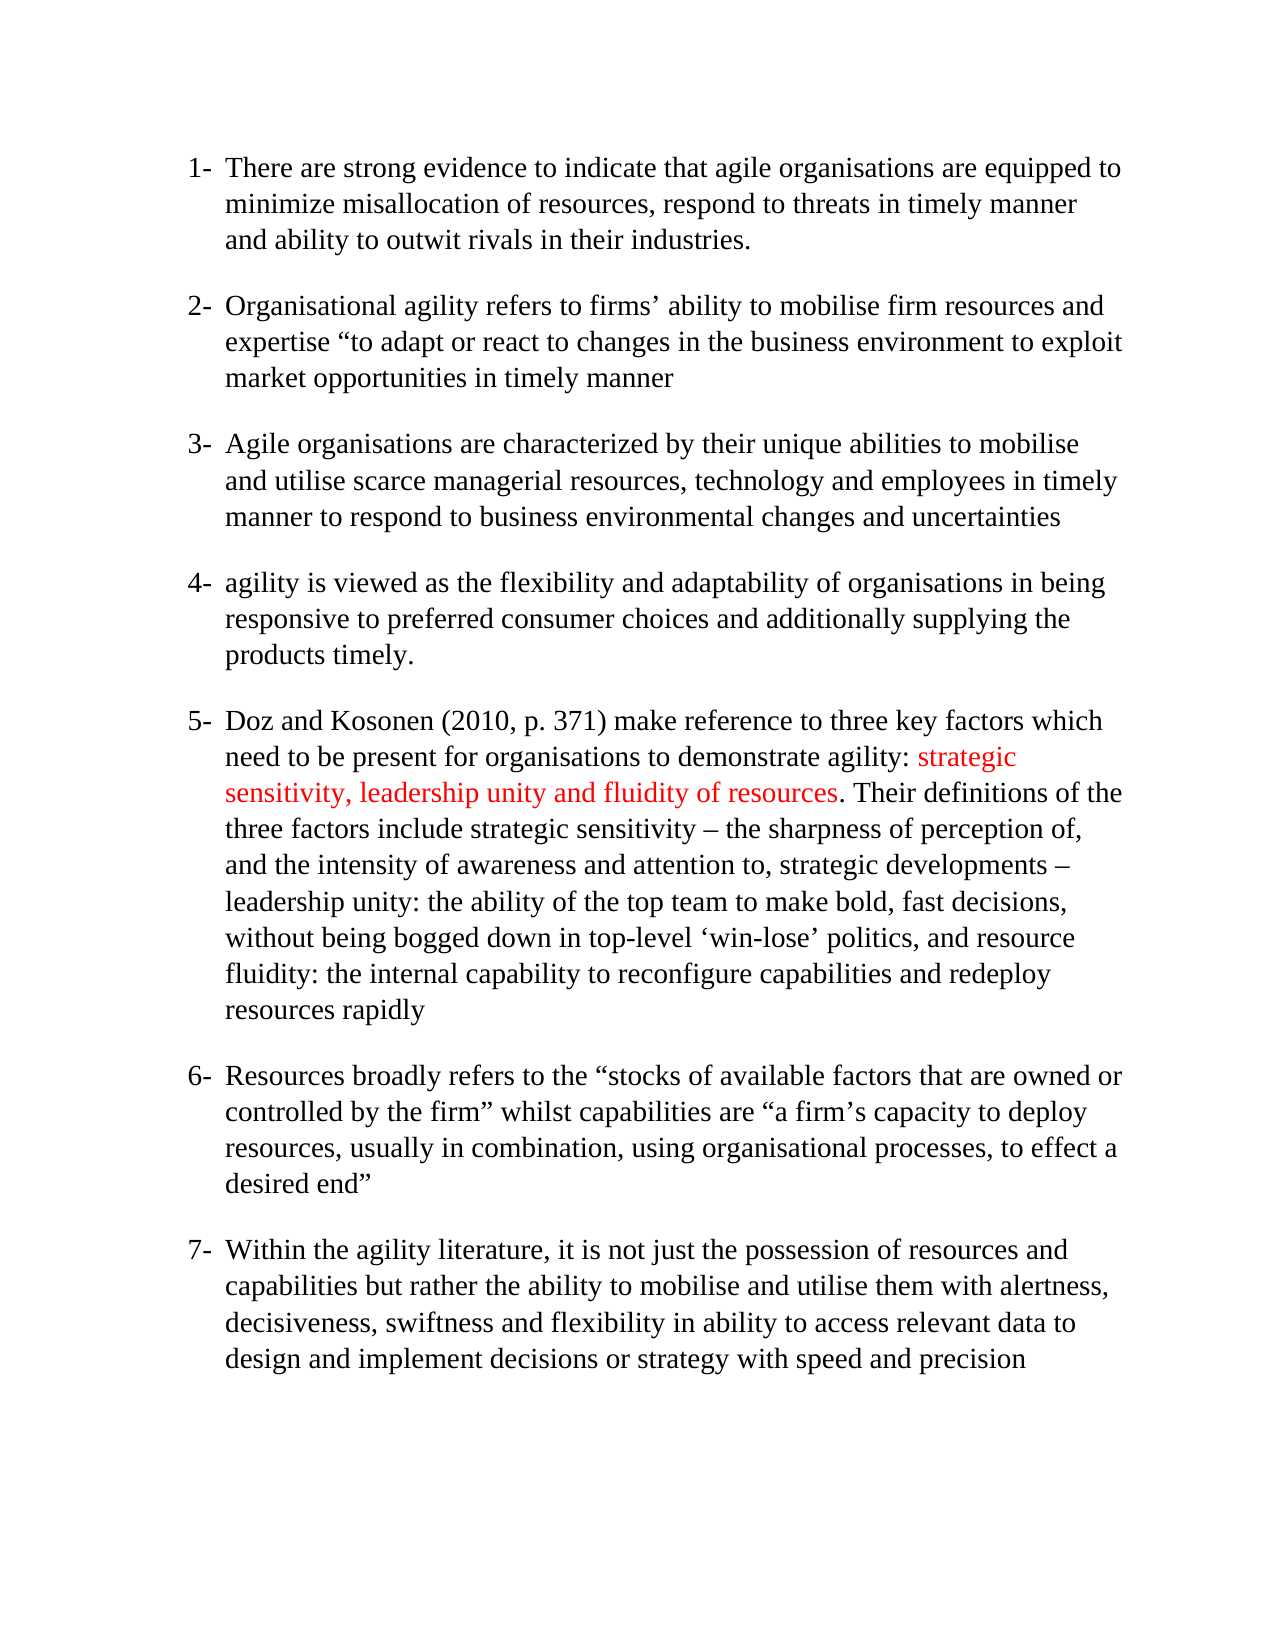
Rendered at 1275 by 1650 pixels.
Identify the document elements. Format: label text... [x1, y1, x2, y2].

list Within the agility literature, it is not just the possession of resources and capabilities but rather the ability to mobilise and utilise them with alertness, decisiveness, swiftness and flexibility in ability to access relevant data to design and implement decisions or strategy with speed and precision [187, 1232, 1125, 1404]
list Resources broadly refers to the “stocks of available factors that are owned or controlled by the firm” whilst capabilities are “a firm’s capacity to deploy resources, usually in combination, using organisational processes, to effect a desired end” [187, 1058, 1125, 1230]
list Doz and Kosonen (2010, p. 371) make reference to three key factors which need to be present for organisations to demonstrate agility: strategic sensitivity, leadership unity and fluidity of resources. Their definitions of the three factors include strategic sensitivity – the sharpness of perception of, and the intensity of awareness and attention to, strategic developments – leadership unity: the ability of the top team to make bold, fast decisions, without being bogged down in top-level ‘win-lose’ politics, and resource fluidity: the internal capability to reconfigure capabilities and redeploy resources rapidly [187, 703, 1125, 1056]
list Agile organisations are characterized by their unique abilities to mobilise and utilise scarce managerial resources, technology and employees in timely manner to respond to business environmental changes and uncertainties [187, 426, 1125, 562]
list Organisational agility refers to firms’ ability to mobilise firm resources and expertise “to adapt or react to changes in the business environment to exploit market opportunities in timely manner [187, 288, 1125, 424]
list There are strong evidence to indicate that agile organisations are equipped to minimize misallocation of resources, respond to threats in timely manner and ability to outwit rivals in their industries. [187, 150, 1125, 286]
list agility is viewed as the flexibility and adaptability of organisations in being responsive to preferred consumer choices and additionally supplying the products timely. [187, 565, 1125, 701]
